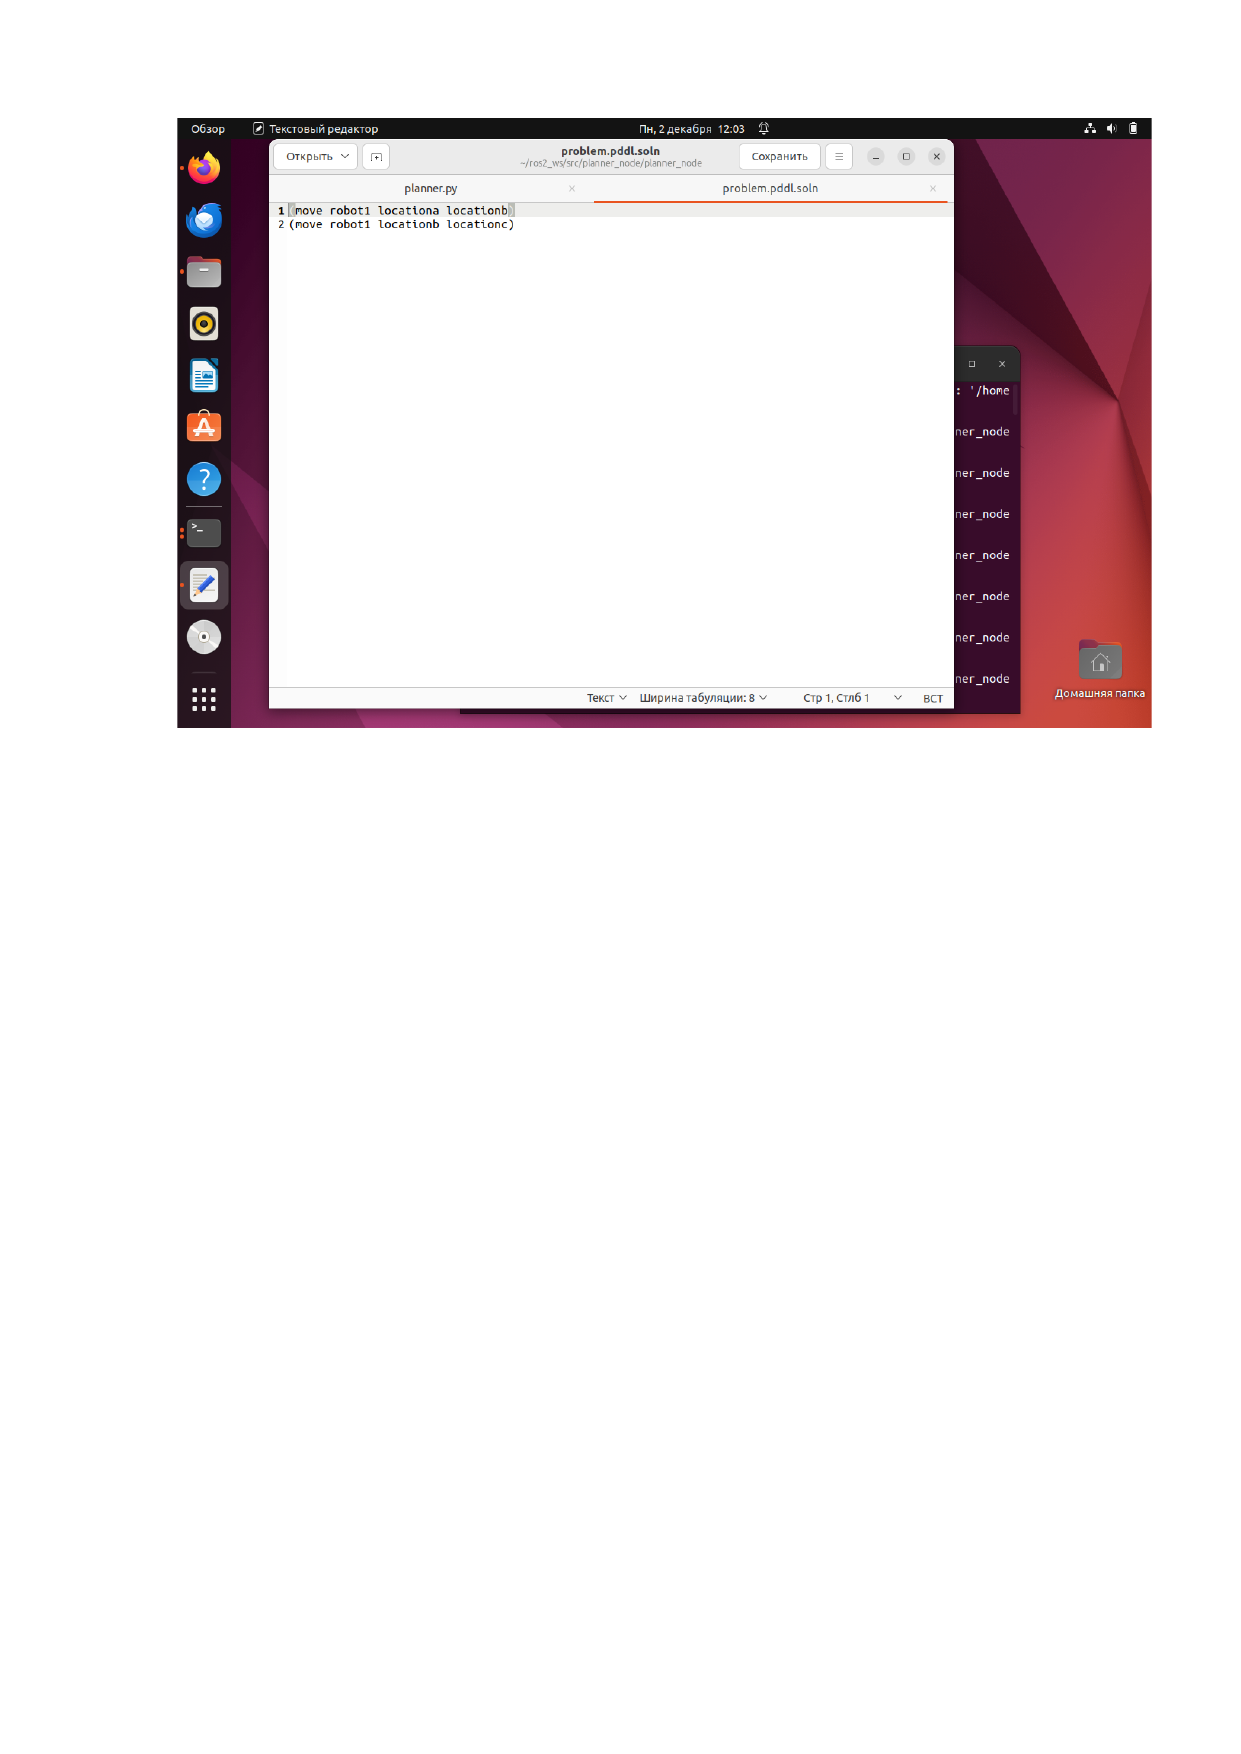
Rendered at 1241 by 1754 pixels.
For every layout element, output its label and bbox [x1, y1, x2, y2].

picture [177, 118, 1152, 728]
